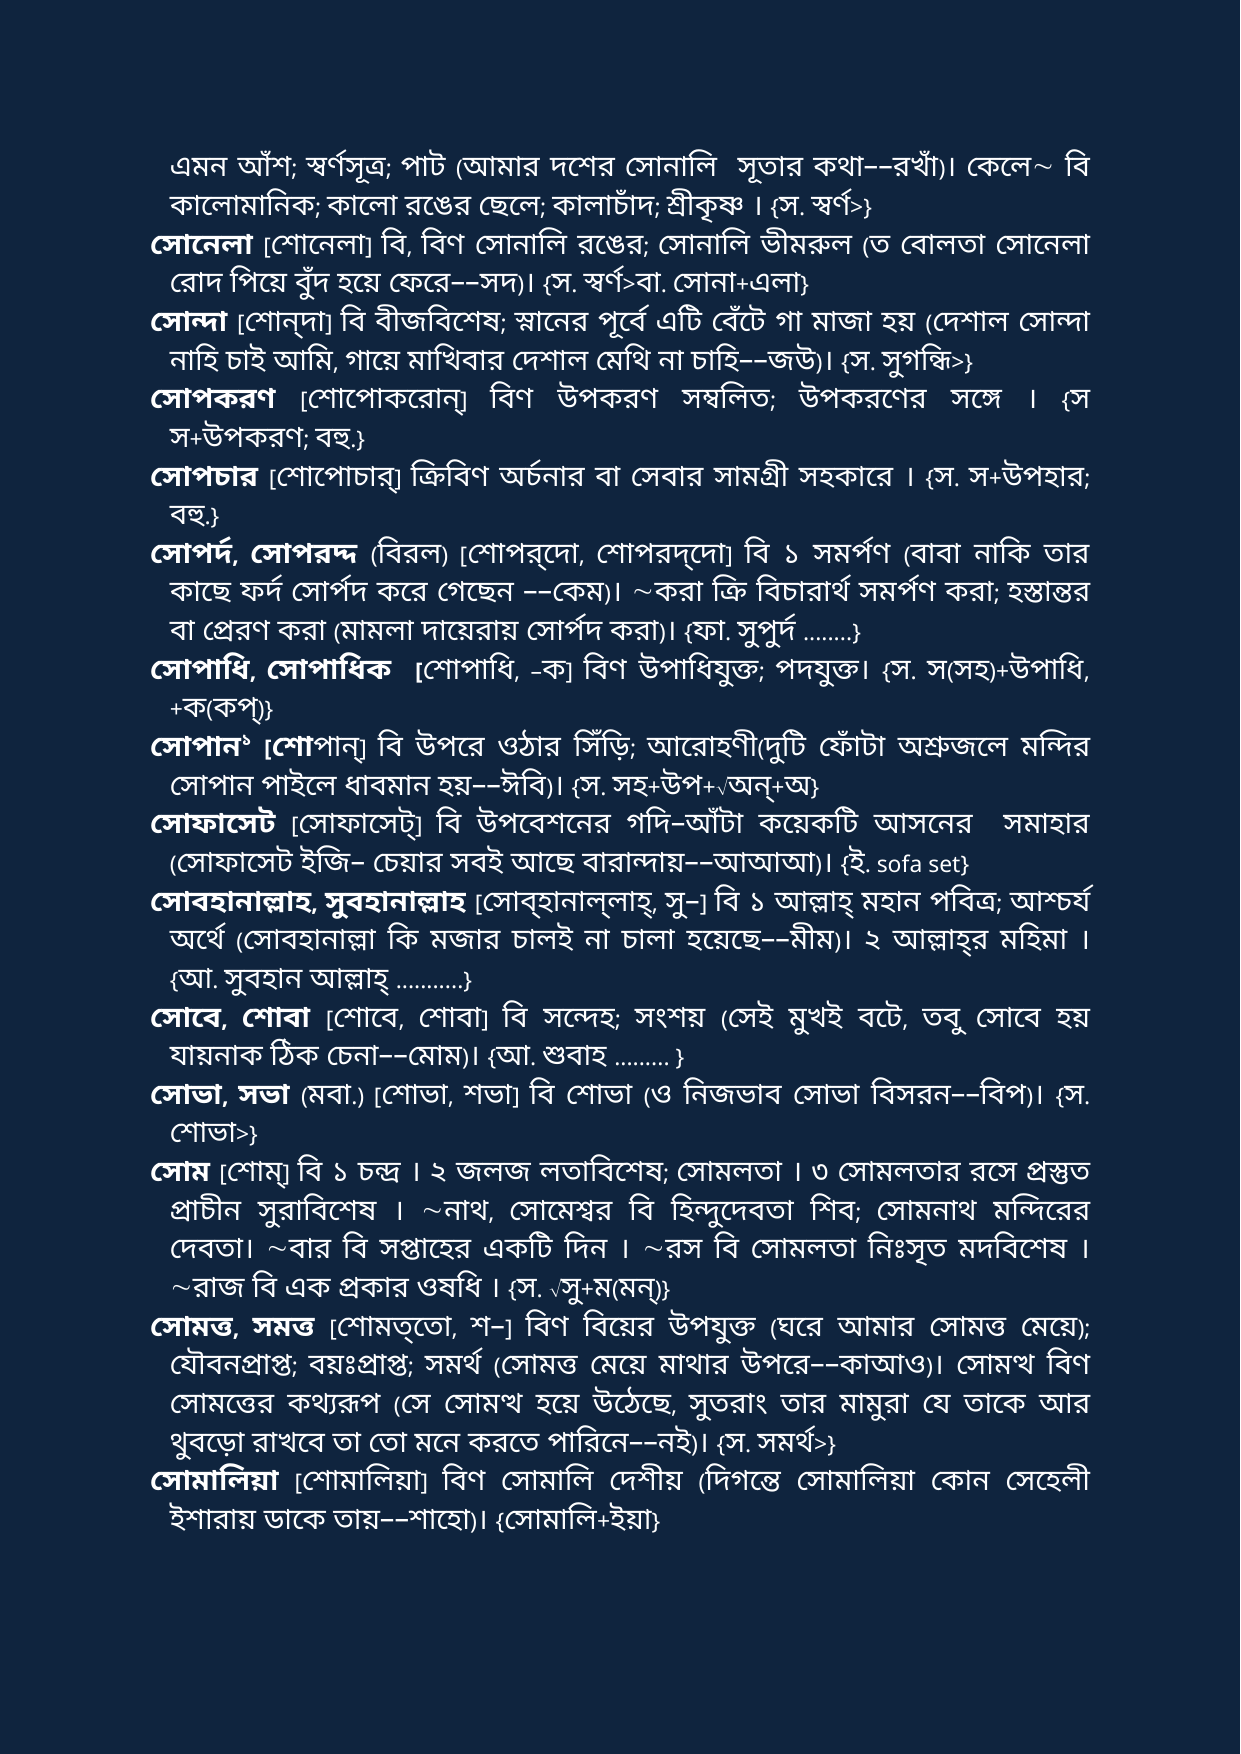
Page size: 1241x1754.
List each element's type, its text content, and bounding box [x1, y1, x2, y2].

text সোভা, সভা (মবা.) [শোভা, শভা] বি শোভা (ও নিজভাব সোভা বিসরন––বিপ)। {স. শোভা>} [150, 1077, 1090, 1155]
text সোমত্ত, সমত্ত [শোমত্‌তো, শ–] বিণ বিয়ের উপযুক্ত (ঘরে আমার সোমত্ত মেয়ে); যৌবনপ্রাপ্ত; বয়ঃপ্রাপ্ত; সমর্থ (সোমত্ত মেয়ে মাথার উপরে––কাআও)। সোমত্থ বিণ সোমত্তের কথ্যরূপ (সে সোমত্থ হয়ে উঠেছে, সুতরাং তার মামুরা যে তাকে আর থুবড়ো রাখবে তা তো মনে করতে পারিনে––নই)। {স. সমর্থ>} [150, 1309, 1090, 1464]
text সোন্দা [শোন্‌দা] বি বীজবিশেষ; স্নানের পূর্বে এটি বেঁটে গা মাজা হয় (দেশাল সোন্দা নাহি চাই আমি, গায়ে মাখিবার দেশাল মেথি না চাহি––জউ)। {স. সুগন্ধি>} [150, 304, 1090, 382]
text সোবহানাল্লাহ, সুবহানাল্লাহ [সোব্‌হানাল্‌লাহ্‌, সু–] বি ১ আল্লাহ্‌ মহান পবিত্র; আশ্চর্য অর্থে (সোবহানাল্লা কি মজার চালই না চালা হয়েছে––মীম)। ২ আল্লাহ্‌র মহিমা । {আ. সুবহান আল্লাহ্‌ ...........} [150, 884, 1090, 1000]
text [150, 150, 1090, 227]
text সোপকরণ [শোপোকরোন্‌] বিণ উপকরণ সম্বলিত; উপকরণের সঙ্গে । {স স+উপকরণ; বহু.} [150, 382, 1090, 459]
text সোপাধি, সোপাধিক [শোপাধি, –ক] বিণ উপাধিযুক্ত; পদযুক্ত। {স. স(সহ)+উপাধি, +ক(কপ্‌)} [150, 652, 1090, 730]
text সোনেলা [শোনেলা] বি, বিণ সোনালি রঙের; সোনালি ভীমরুল (ত বোলতা সোনেলা রোদ পিয়ে বুঁদ হয়ে ফেরে––সদ)। {স. স্বর্ণ>বা. সোনা+এলা} [150, 227, 1090, 304]
text সোপচার [শোপোচার্‌] ক্রিবিণ অর্চনার বা সেবার সামগ্রী সহকারে । {স. স+উপহার; বহু.} [150, 459, 1090, 536]
text সোপান১ [শোপান্‌] বি উপরে ওঠার সিঁড়ি; আরোহণী(দুটি ফোঁটা অশ্রুজলে মন্দির সোপান পাইলে ধাবমান হয়––ঈবি)। {স. সহ+উপ+অন্‌+অ} [150, 730, 1090, 807]
text সোবে, শোবা [শোবে, শোবা] বি সন্দেহ; সংশয় (সেই মুখই বটে, তবু সোবে হয় যায়নাক ঠিক চেনা––মোম)। {আ. শুবাহ ......... } [150, 1000, 1090, 1077]
text সোফাসেট [সোফাসেট্‌] বি উপবেশনের গদি–আঁটা কয়েকটি আসনের সমাহার (সোফাসেট ইজি– চেয়ার সবই আছে বারান্দায়––আআআ)। {ই. sofa set} [150, 807, 1090, 884]
text সোম [শোম্‌] বি ১ চন্দ্র । ২ জলজ লতাবিশেষ; সোমলতা । ৩ সোমলতার রসে প্রস্তুত প্রাচীন সুরাবিশেষ । নাথ, সোমেশ্বর বি হিন্দুদেবতা শিব; সোমনাথ মন্দিরের দেবতা। বার বি সপ্তাহের একটি দিন । রস বি সোমলতা নিঃসৃত মদবিশেষ । রাজ বি এক প্রকার ওষধি । {স. সু+ম(মন্‌)} [150, 1155, 1090, 1309]
text সোমালিয়া [শোমালিয়া] বিণ সোমালি দেশীয় (দিগন্তে সোমালিয়া কোন সেহেলী ইশারায় ডাকে তায়––শাহো)। {সোমালি+ইয়া} [150, 1464, 1090, 1541]
text সোপর্দ, সোপরদ্দ (বিরল) [শোপর্‌দো, শোপরদ্‌দো] বি ১ সমর্পণ (বাবা নাকি তার কাছে ফর্দ সোর্পদ করে গেছেন ––কেম)। করা ক্রি বিচারার্থ সমর্পণ করা; হস্তান্তর বা প্রেরণ করা (মামলা দায়েরায় সোর্পদ করা)। {ফা. সুপুর্দ ........} [150, 536, 1090, 652]
